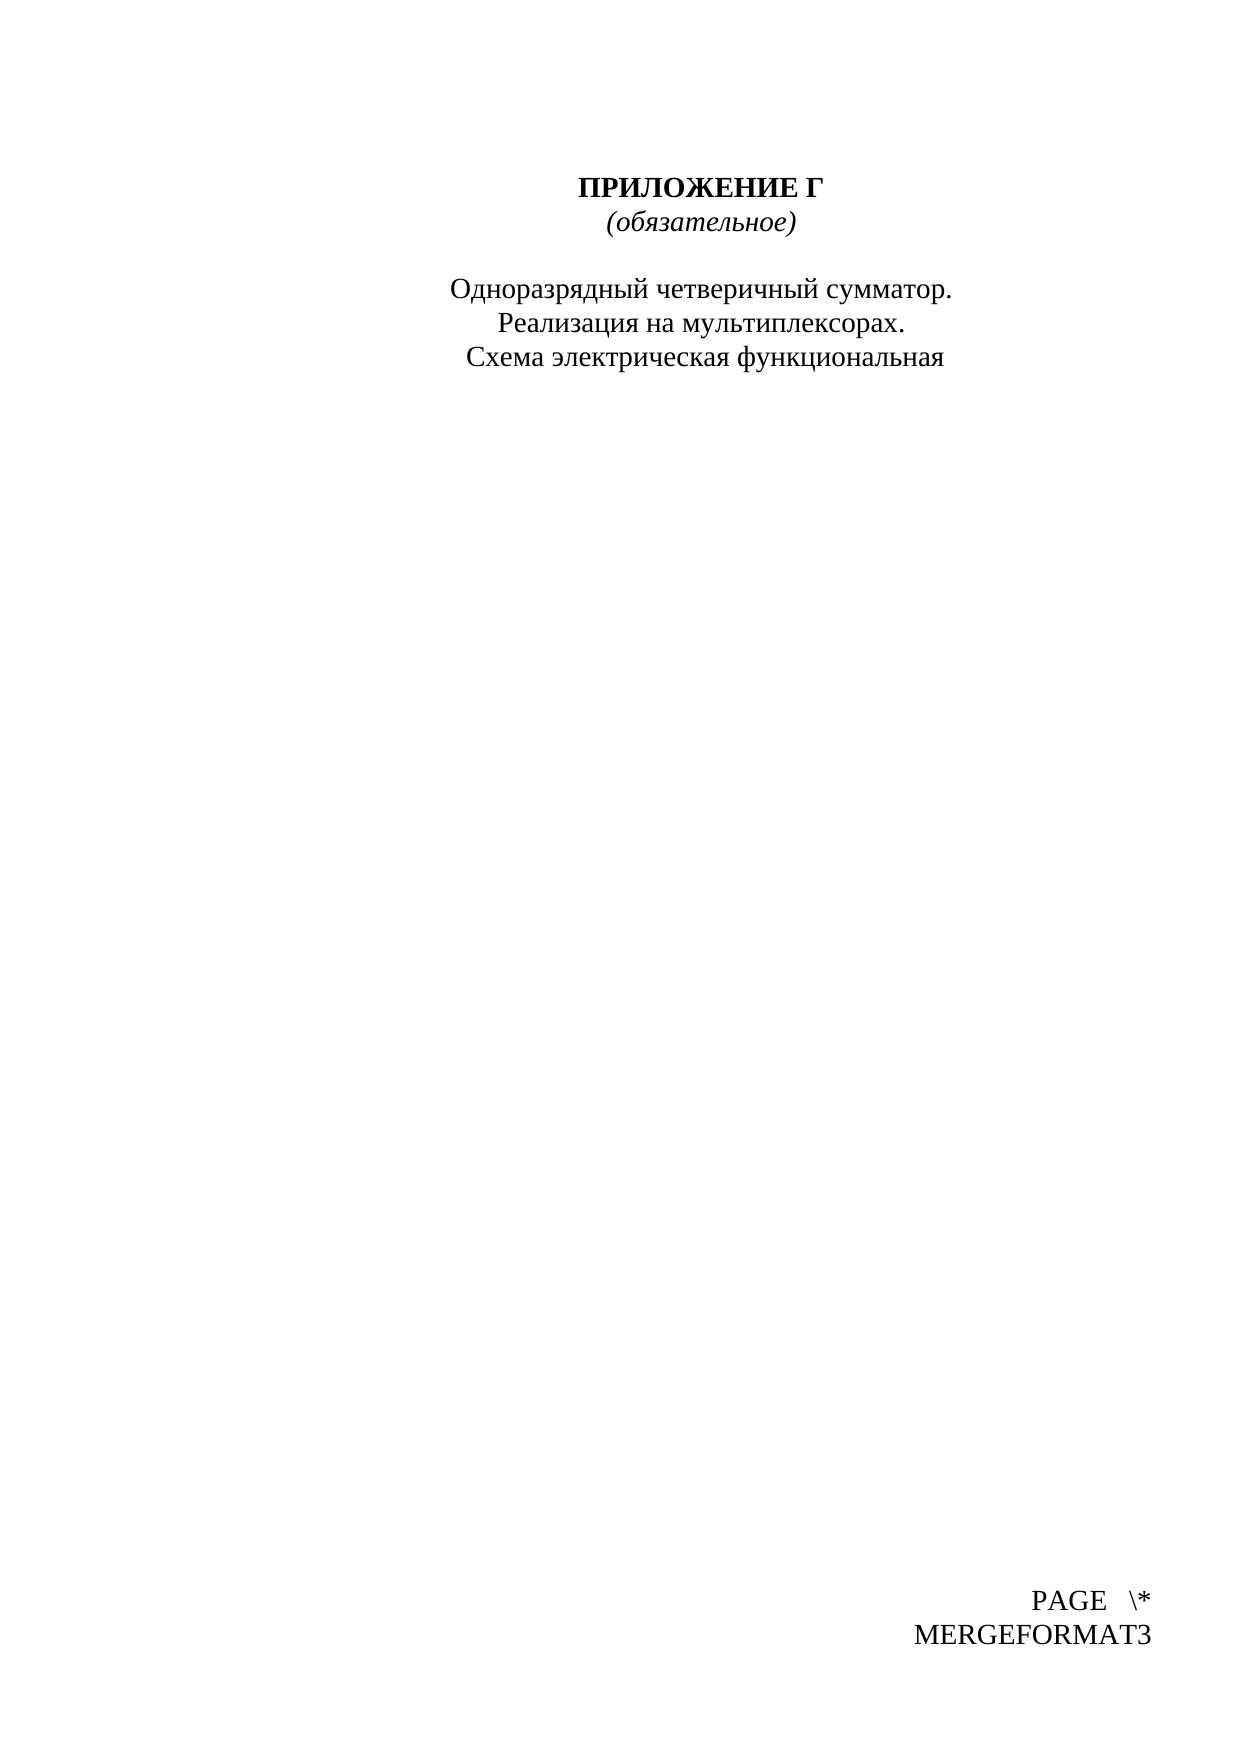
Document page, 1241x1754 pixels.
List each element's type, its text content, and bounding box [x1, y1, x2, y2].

text ПРИЛОЖЕНИЕ Г [177, 170, 1152, 203]
text Схема электрическая функциональная [177, 339, 1152, 372]
text Реализация на мультиплексорах. [177, 305, 1152, 339]
text (обязательное) [177, 204, 1152, 237]
text Одноразрядный четверичный сумматор. [177, 272, 1152, 305]
